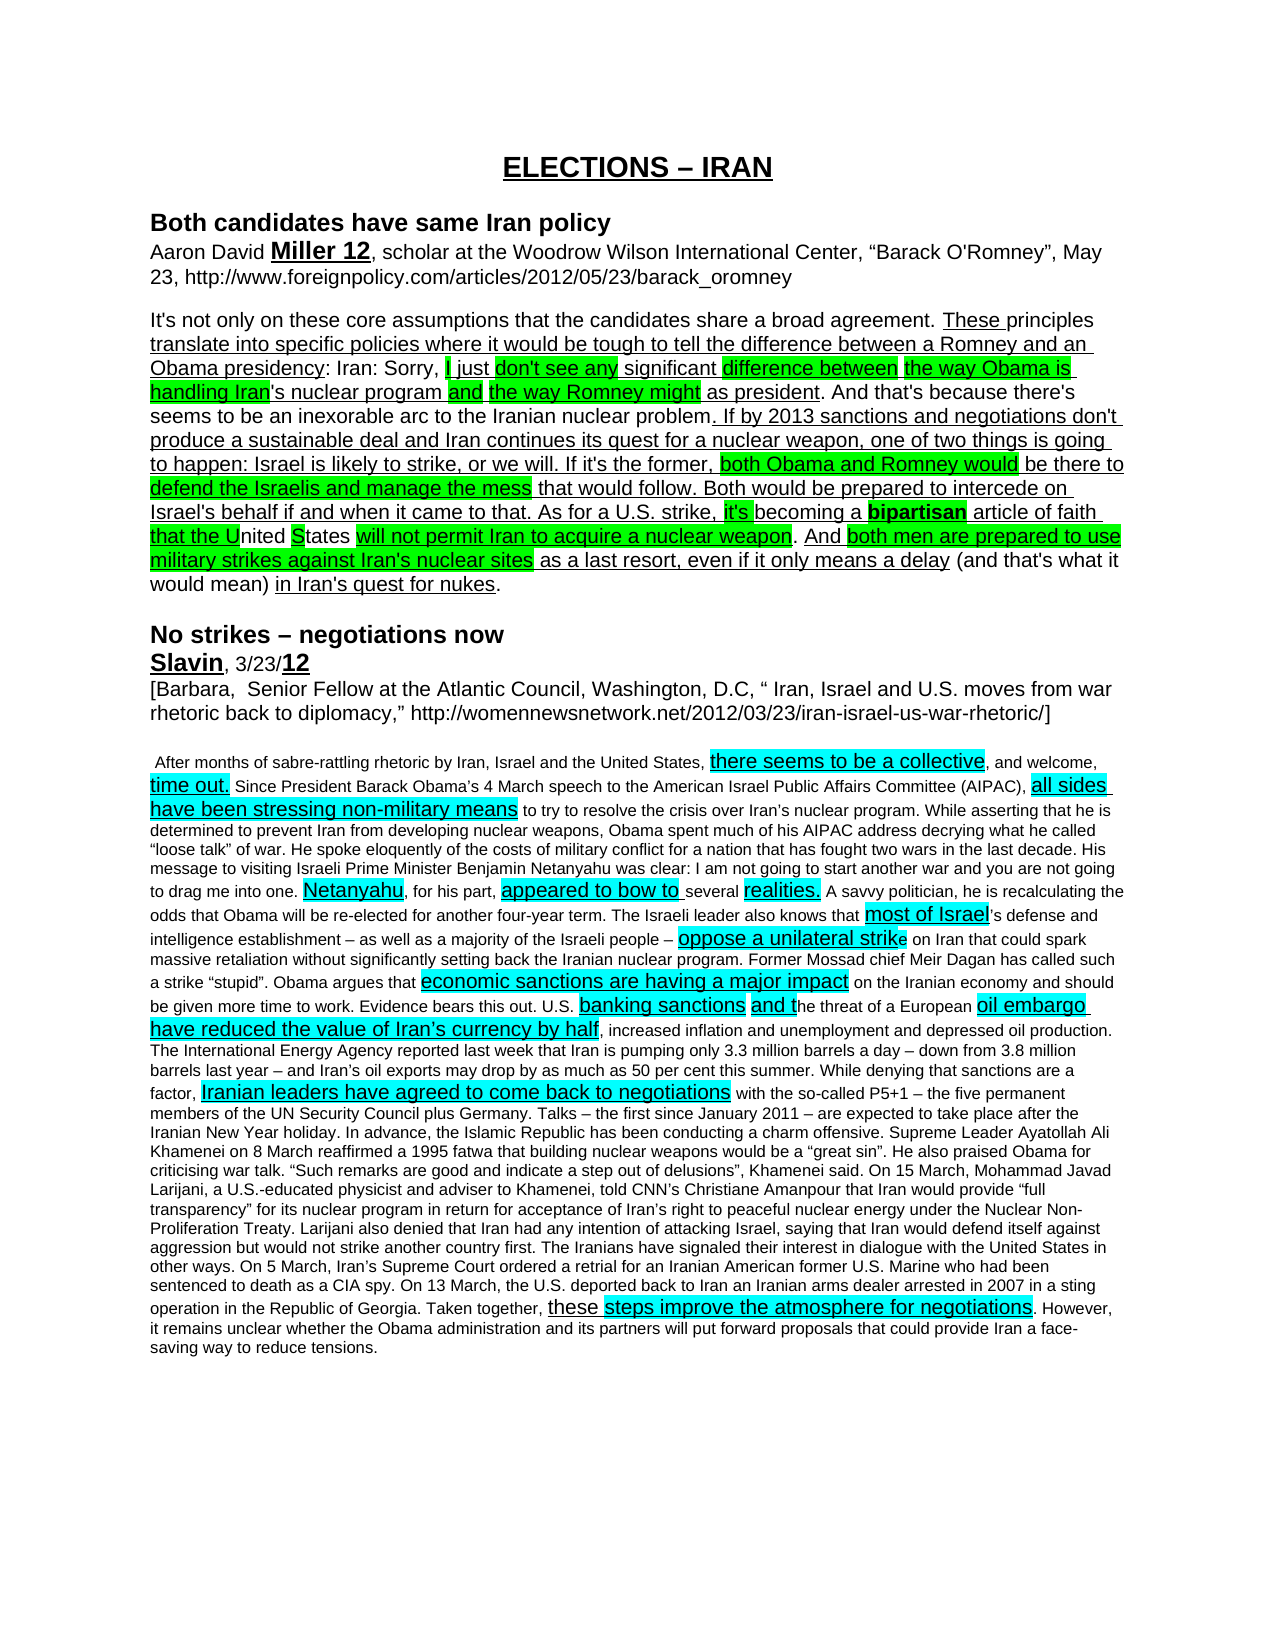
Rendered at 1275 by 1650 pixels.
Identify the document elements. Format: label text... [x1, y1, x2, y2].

text It's not only on these core assumptions that the candidates share a broad agreement. These principles translate into specific policies where it would be tough to tell the difference between a Romney and an Obama presidency: Iran: Sorry, I just don't see any significant difference between the way Obama is handling Iran's nuclear program and the way Romney might as president. And that's because there's seems to be an inexorable arc to the Iranian nuclear problem. If by 2013 sanctions and negotiations don't produce a sustainable deal and Iran continues its quest for a nuclear weapon, one of two things is going to happen: Israel is likely to strike, or we will. If it's the former, both Obama and Romney would be there to defend the Israelis and manage the mess that would follow. Both would be prepared to intercede on Israel's behalf if and when it came to that. As for a U.S. strike, it's becoming a bipartisan article of faith that the United States will not permit Iran to acquire a nuclear weapon. And both men are prepared to use military strikes against Iran's nuclear sites as a last resort, even if it only means a delay (and that's what it would mean) in Iran's quest for nukes. [150, 308, 1125, 596]
text Slavin, 3/23/12 [150, 648, 1125, 677]
subtitle Both candidates have same Iran policy [150, 207, 1125, 236]
subtitle No strikes – negotiations now [150, 619, 1125, 648]
text [Barbara, Senior Fellow at the Atlantic Council, Washington, D.C, “ Iran, Israel and U.S. moves from war rhetoric back to diplomacy,” http://womennewsnetwork.net/2012/03/23/iran-israel-us-war-rhetoric/] [150, 677, 1125, 725]
text Aaron David Miller 12, scholar at the Woodrow Wilson International Center, “Barack O'Romney”, May 23, http://www.foreignpolicy.com/articles/2012/05/23/barack_oromney [150, 236, 1125, 289]
text After months of sabre-rattling rhetoric by Iran, Israel and the United States, there seems to be a collective, and welcome, time out. Since President Barack Obama’s 4 March speech to the American Israel Public Affairs Committee (AIPAC), all sides have been stressing non-military means to try to resolve the crisis over Iran’s nuclear program. While asserting that he is determined to prevent Iran from developing nuclear weapons, Obama spent much of his AIPAC address decrying what he called “loose talk” of war. He spoke eloquently of the costs of military conflict for a nation that has fought two wars in the last decade. His message to visiting Israeli Prime Minister Benjamin Netanyahu was clear: I am not going to start another war and you are not going to drag me into one. Netanyahu, for his part, appeared to bow to several realities. A savvy politician, he is recalculating the odds that Obama will be re-elected for another four-year term. The Israeli leader also knows that most of Israel’s defense and intelligence establishment – as well as a majority of the Israeli people – oppose a unilateral strike on Iran that could spark massive retaliation without significantly setting back the Iranian nuclear program. Former Mossad chief Meir Dagan has called such a strike “stupid”. Obama argues that economic sanctions are having a major impact on the Iranian economy and should be given more time to work. Evidence bears this out. U.S. banking sanctions and the threat of a European oil embargo have reduced the value of Iran’s currency by half, increased inflation and unemployment and depressed oil production. The International Energy Agency reported last week that Iran is pumping only 3.3 million barrels a day – down from 3.8 million barrels last year – and Iran’s oil exports may drop by as much as 50 per cent this summer. While denying that sanctions are a factor, Iranian leaders have agreed to come back to negotiations with the so-called P5+1 – the five permanent members of the UN Security Council plus Germany. Talks – the first since January 2011 – are expected to take place after the Iranian New Year holiday. In advance, the Islamic Republic has been conducting a charm offensive. Supreme Leader Ayatollah Ali Khamenei on 8 March reaffirmed a 1995 fatwa that building nuclear weapons would be a “great sin”. He also praised Obama for criticising war talk. “Such remarks are good and indicate a step out of delusions”, Khamenei said. On 15 March, Mohammad Javad Larijani, a U.S.-educated physicist and adviser to Khamenei, told CNN’s Christiane Amanpour that Iran would provide “full transparency” for its nuclear program in return for acceptance of Iran’s right to peaceful nuclear energy under the Nuclear Non-Proliferation Treaty. Larijani also denied that Iran had any intention of attacking Israel, saying that Iran would defend itself against aggression but would not strike another country first. The Iranians have signaled their interest in dialogue with the United States in other ways. On 5 March, Iran’s Supreme Court ordered a retrial for an Iranian American former U.S. Marine who had been sentenced to death as a CIA spy. On 13 March, the U.S. deported back to Iran an Iranian arms dealer arrested in 2007 in a sting operation in the Republic of Georgia. Taken together, these steps improve the atmosphere for negotiations. However, it remains unclear whether the Obama administration and its partners will put forward proposals that could provide Iran a face-saving way to reduce tensions. [150, 749, 1125, 1357]
subtitle elections – iran [150, 150, 1125, 183]
